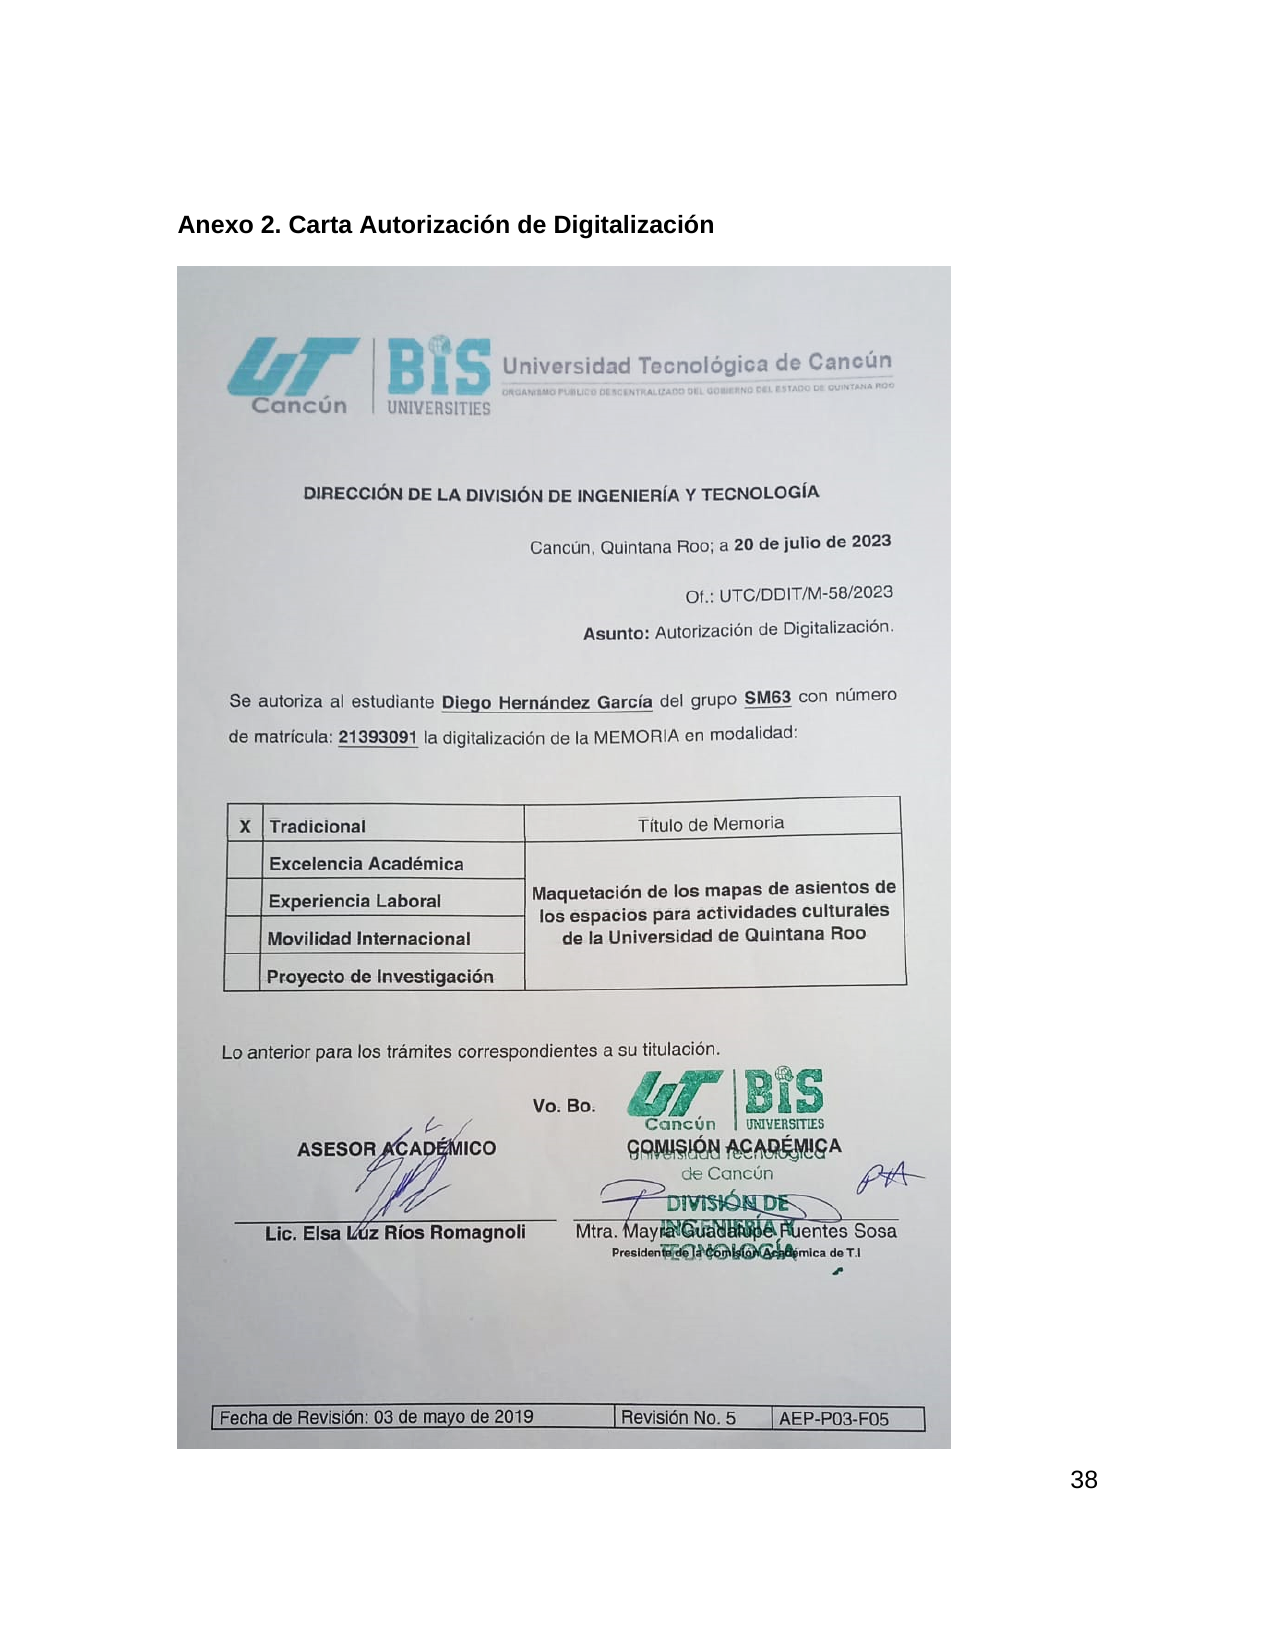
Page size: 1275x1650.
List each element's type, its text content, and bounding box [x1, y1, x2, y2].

picture [177, 266, 951, 1449]
text Anexo 2. Carta Autorización de Digitalización [177, 210, 1098, 239]
